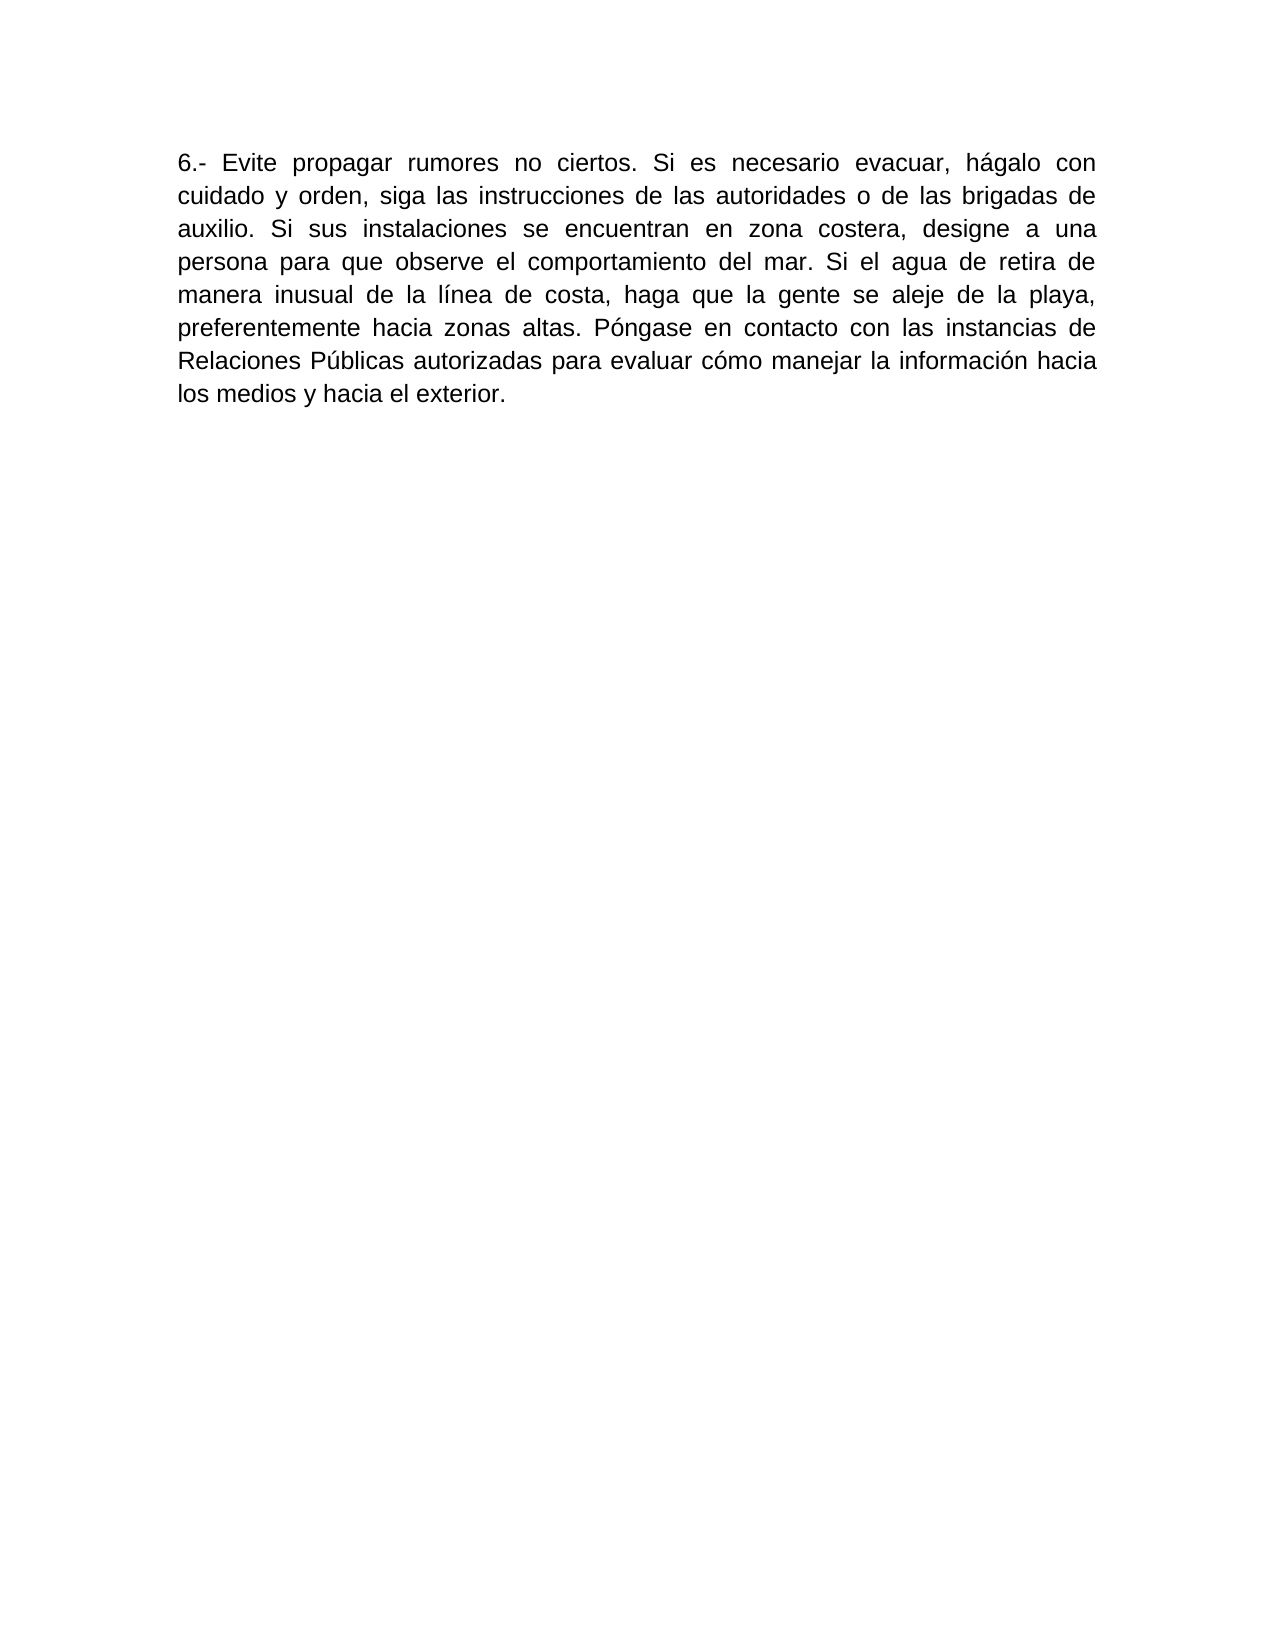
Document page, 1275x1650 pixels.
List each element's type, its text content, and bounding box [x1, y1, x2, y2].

text 6.- Evite propagar rumores no ciertos. Si es necesario evacuar, hágalo con cuidado y orden, siga las instrucciones de las autoridades o de las brigadas de auxilio. Si sus instalaciones se encuentran en zona costera, designe a una persona para que observe el comportamiento del mar. Si el agua de retira de manera inusual de la línea de costa, haga que la gente se aleje de la playa, preferentemente hacia zonas altas. Póngase en contacto con las instancias de Relaciones Públicas autorizadas para evaluar cómo manejar la información hacia los medios y hacia el exterior. [177, 148, 1098, 407]
